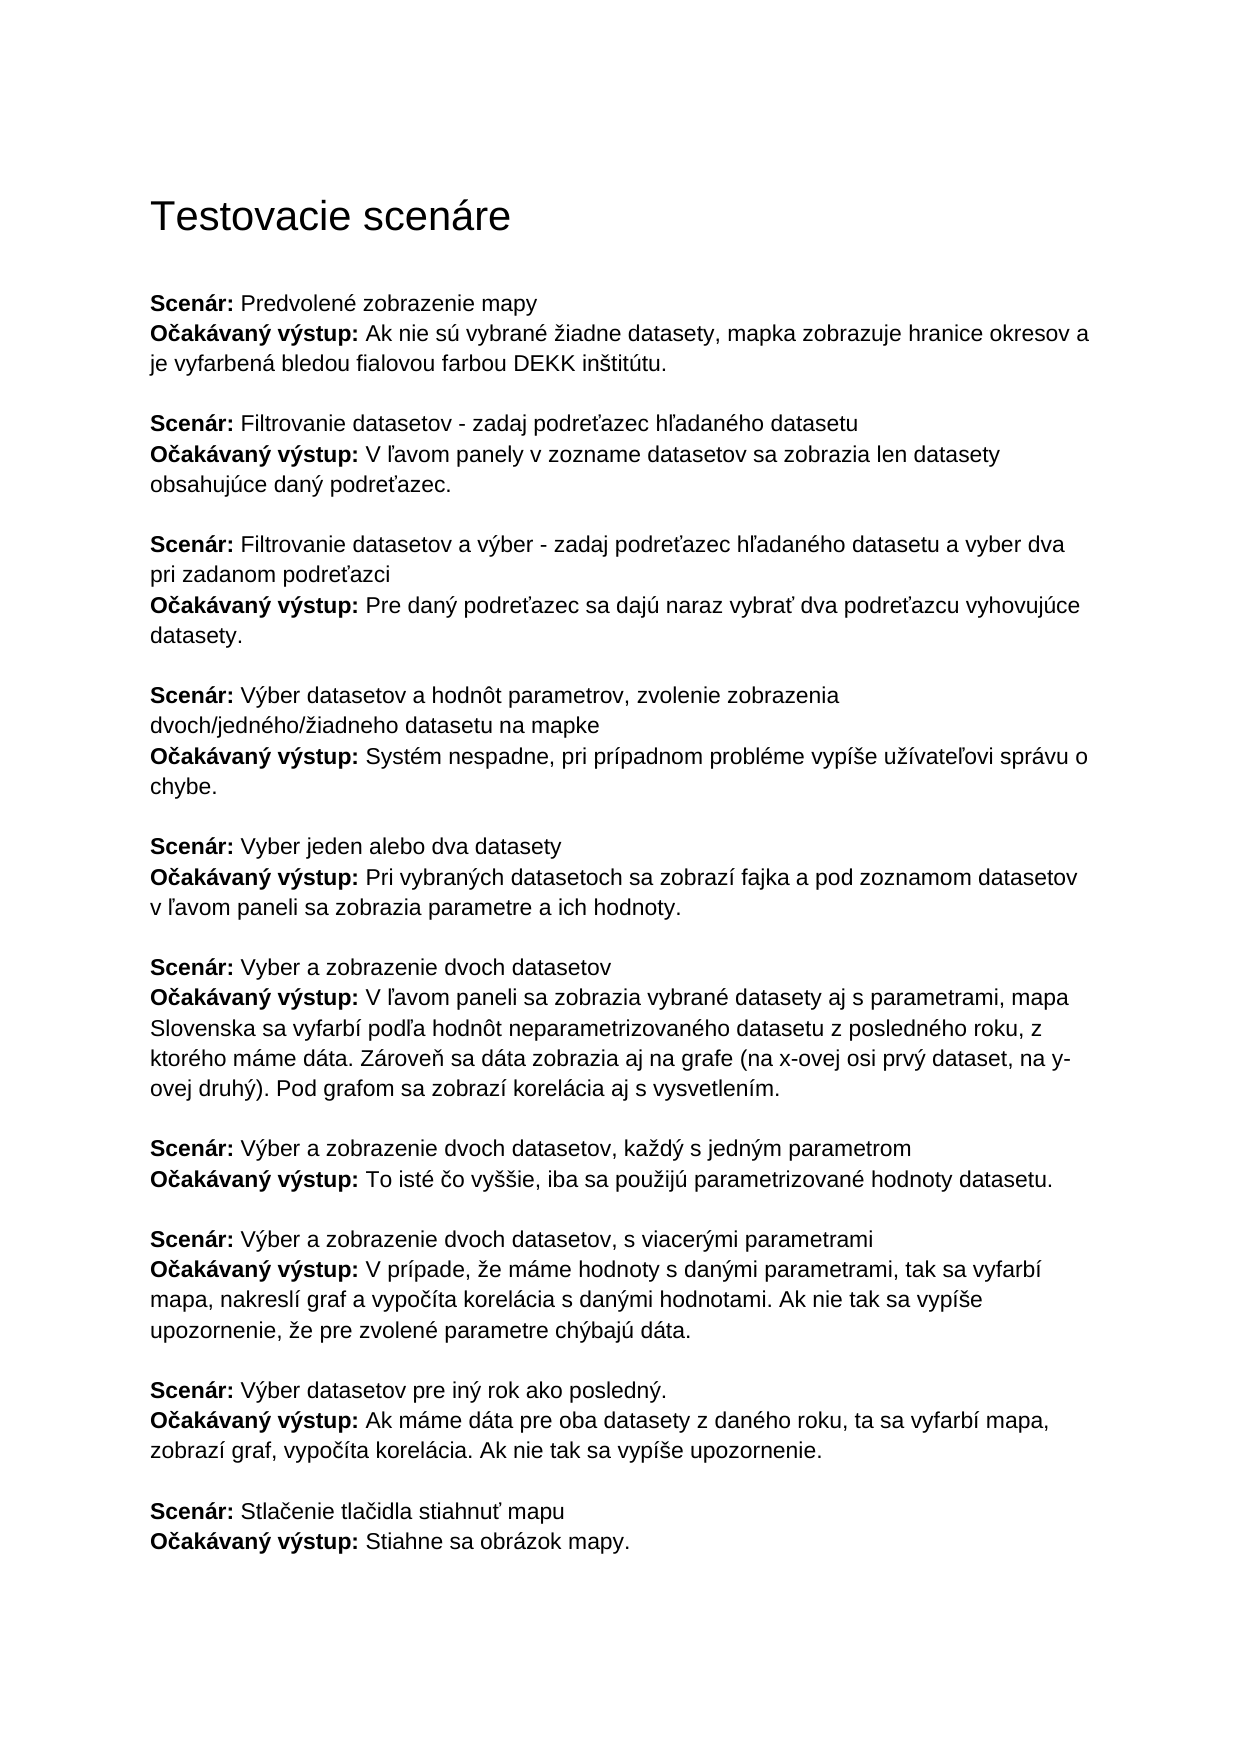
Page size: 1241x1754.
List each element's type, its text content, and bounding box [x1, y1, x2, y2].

text Očakávaný výstup: Stiahne sa obrázok mapy. [150, 1528, 1090, 1554]
text Scenár: Vyber jeden alebo dva datasety [150, 833, 1090, 859]
text Očakávaný výstup: To isté čo vyššie, iba sa použijú parametrizované hodnoty datasetu. [150, 1166, 1090, 1192]
text Očakávaný výstup: Systém nespadne, pri prípadnom probléme vypíše užívateľovi správu o chybe. [150, 743, 1090, 799]
text Očakávaný výstup: V ľavom panely v zozname datasetov sa zobrazia len datasety obsahujúce daný podreťazec. [150, 441, 1090, 497]
text Scenár: Výber a zobrazenie dvoch datasetov, s viacerými parametrami [150, 1226, 1090, 1252]
text Scenár: Filtrovanie datasetov - zadaj podreťazec hľadaného datasetu [150, 410, 1090, 437]
text Očakávaný výstup: V prípade, že máme hodnoty s danými parametrami, tak sa vyfarbí mapa, nakreslí graf a vypočíta korelácia s danými hodnotami. Ak nie tak sa vypíše upozornenie, že pre zvolené parametre chýbajú dáta. [150, 1256, 1090, 1343]
text Očakávaný výstup: V ľavom paneli sa zobrazia vybrané datasety aj s parametrami, mapa Slovenska sa vyfarbí podľa hodnôt neparametrizovaného datasetu z posledného roku, z ktorého máme dáta. Zároveň sa dáta zobrazia aj na grafe (na x-ovej osi prvý dataset, na y-ovej druhý). Pod grafom sa zobrazí korelácia aj s vysvetlením. [150, 984, 1090, 1101]
text Očakávaný výstup: Pre daný podreťazec sa dajú naraz vybrať dva podreťazcu vyhovujúce datasety. [150, 592, 1090, 648]
text Očakávaný výstup: Ak máme dáta pre oba datasety z daného roku, ta sa vyfarbí mapa, zobrazí graf, vypočíta korelácia. Ak nie tak sa vypíše upozornenie. [150, 1407, 1090, 1464]
text Scenár: Predvolené zobrazenie mapy [150, 289, 1090, 316]
text Scenár: Filtrovanie datasetov a výber - zadaj podreťazec hľadaného datasetu a vyber dva pri zadanom podreťazci [150, 531, 1090, 588]
text Scenár: Výber a zobrazenie dvoch datasetov, každý s jedným parametrom [150, 1135, 1090, 1162]
text Očakávaný výstup: Ak nie sú vybrané žiadne datasety, mapka zobrazuje hranice okresov a je vyfarbená bledou fialovou farbou DEKK inštitútu. [150, 320, 1090, 376]
subtitle Testovacie scenáre [150, 192, 1090, 239]
text Očakávaný výstup: Pri vybraných datasetoch sa zobrazí fajka a pod zoznamom datasetov v ľavom paneli sa zobrazia parametre a ich hodnoty. [150, 863, 1090, 920]
text Scenár: Výber datasetov a hodnôt parametrov, zvolenie zobrazenia dvoch/jedného/žiadneho datasetu na mapke [150, 682, 1090, 739]
text Scenár: Stlačenie tlačidla stiahnuť mapu [150, 1498, 1090, 1524]
text Scenár: Výber datasetov pre iný rok ako posledný. [150, 1377, 1090, 1403]
text Scenár: Vyber a zobrazenie dvoch datasetov [150, 954, 1090, 980]
